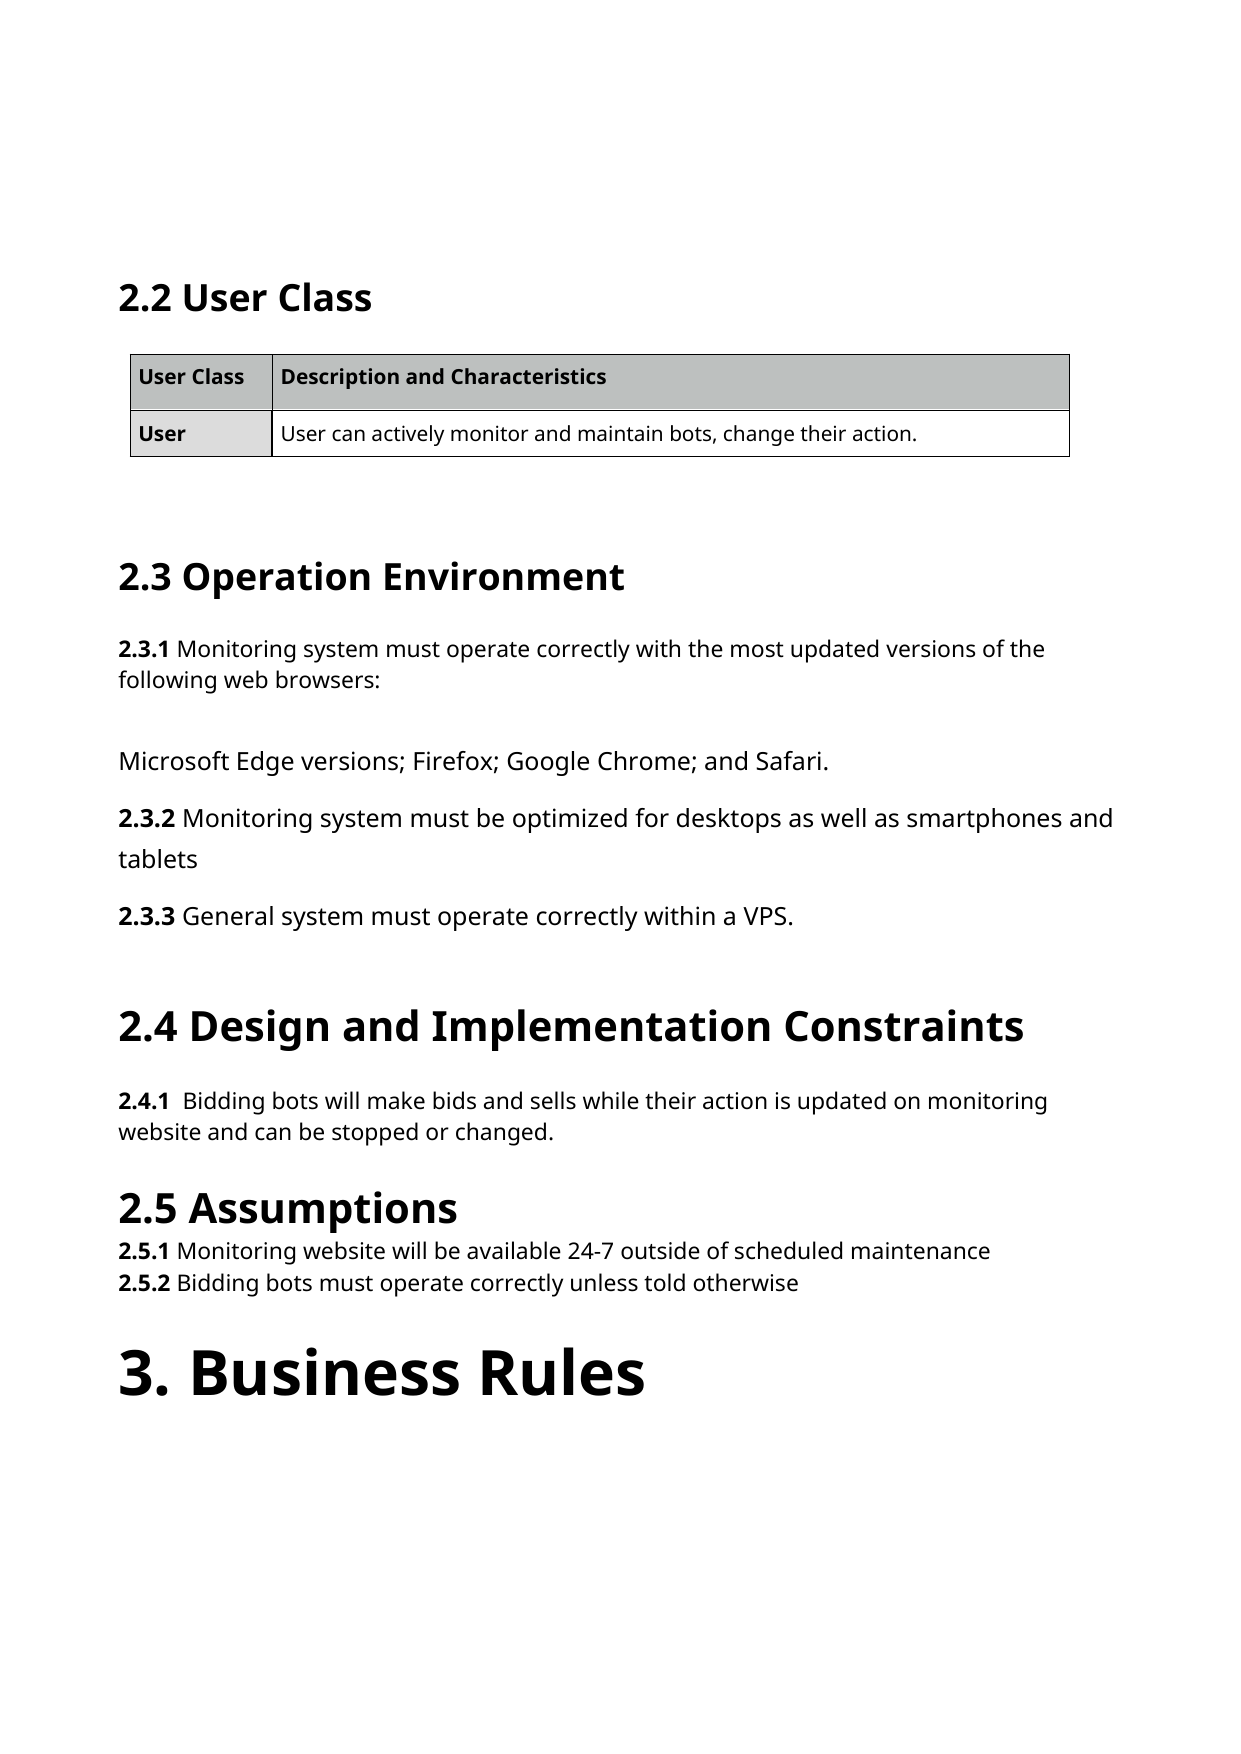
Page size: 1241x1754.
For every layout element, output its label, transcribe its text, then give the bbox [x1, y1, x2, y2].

table_header User Class [131, 355, 272, 409]
table_cell User can actively monitor and maintain bots, change their action. [273, 411, 1069, 456]
title 3. Business Rules [118, 1329, 1122, 1414]
text 2.3.2 Monitoring system must be optimized for desktops as well as smartphones and tablets [118, 801, 1122, 876]
subtitle 2.5 Assumptions [118, 1178, 1122, 1235]
table_cell User [131, 411, 271, 456]
text 2.4.1 Bidding bots will make bids and sells while their action is updated on monitoring website and can be stopped or changed. [118, 1085, 1122, 1147]
text 2.5.2 Bidding bots must operate correctly unless told otherwise [118, 1266, 1122, 1298]
text 2.5.1 Monitoring website will be available 24-7 outside of scheduled maintenance [118, 1235, 1122, 1266]
subtitle 2.4 Design and Implementation Constraints [118, 997, 1122, 1053]
subtitle 2.2 User Class [118, 271, 1122, 322]
text 2.3.3 General system must operate correctly within a VPS. [118, 899, 1122, 933]
text Microsoft Edge versions; Firefox; Google Chrome; and Safari. [118, 743, 1122, 777]
table_header Description and Characteristics [273, 355, 1069, 409]
text 2.3.1 Monitoring system must operate correctly with the most updated versions of the following web browsers: [118, 633, 1122, 695]
subtitle 2.3 Operation Environment [118, 551, 1122, 602]
